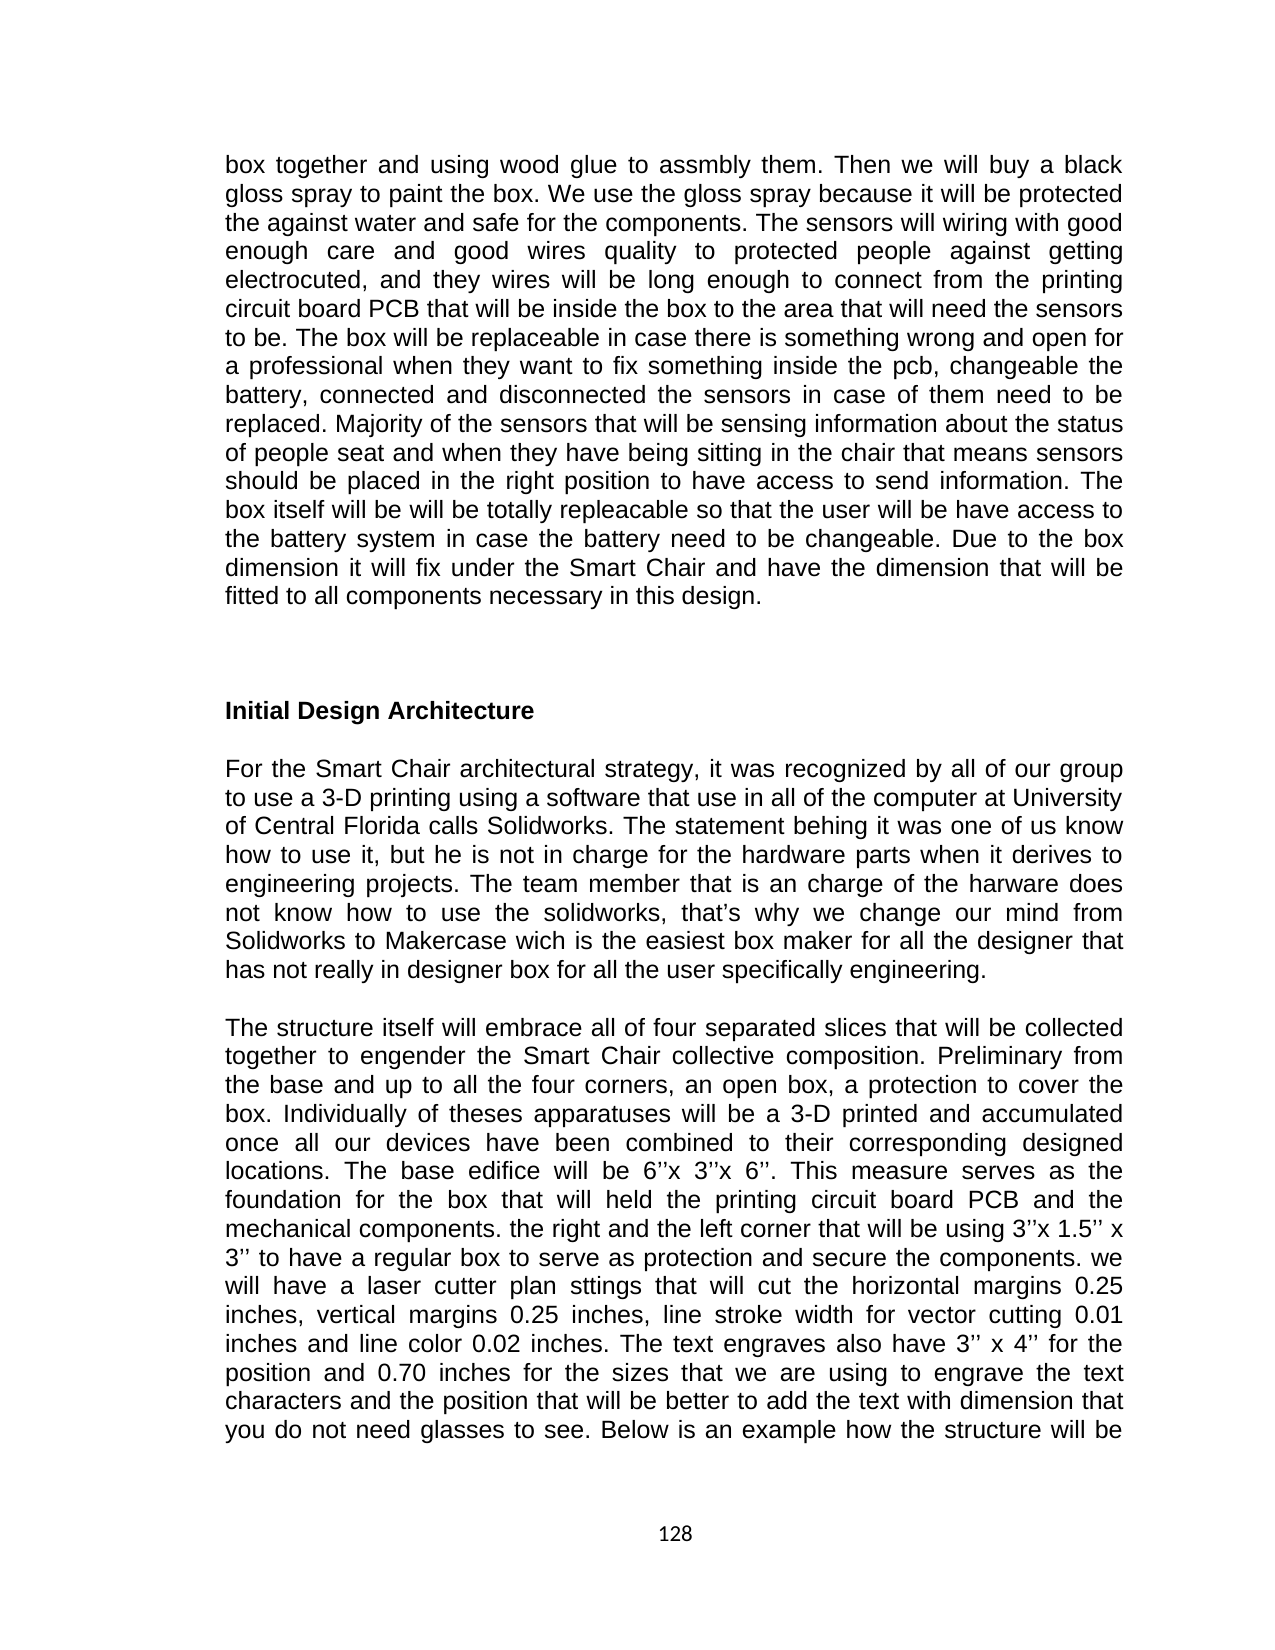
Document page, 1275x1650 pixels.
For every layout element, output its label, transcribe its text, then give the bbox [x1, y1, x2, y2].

text Initial Design Architecture [225, 696, 1125, 725]
text For the Smart Chair architectural strategy, it was recognized by all of our group to use a 3-D printing using a software that use in all of the computer at University of Central Florida calls Solidworks. The statement behing it was one of us know how to use it, but he is not in charge for the hardware parts when it derives to engineering projects. The team member that is an charge of the harware does not know how to use the solidworks, that’s why we change our mind from Solidworks to Makercase wich is the easiest box maker for all the designer that has not really in designer box for all the user specifically engineering. [225, 754, 1125, 984]
